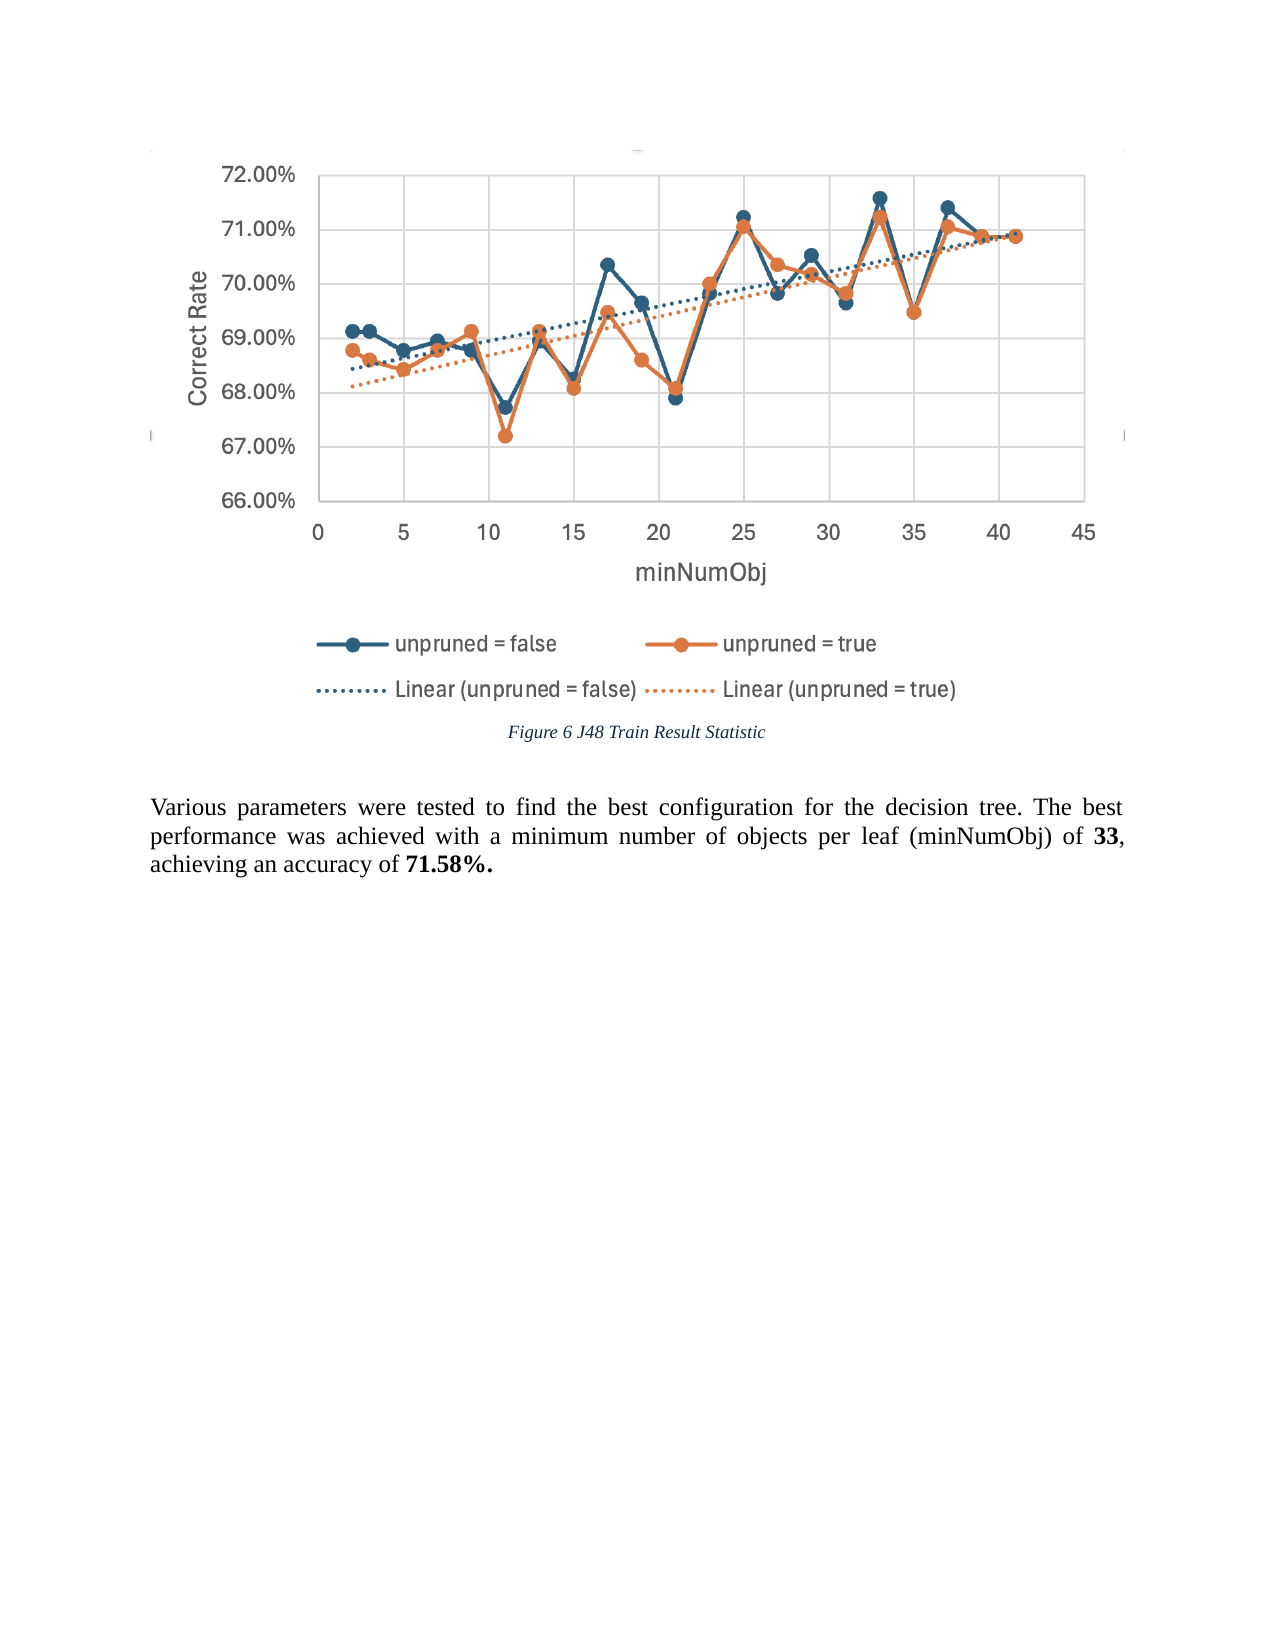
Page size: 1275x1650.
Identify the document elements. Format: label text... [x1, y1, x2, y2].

picture [150, 150, 1125, 721]
text Various parameters were tested to find the best configuration for the decision tree. The best performance was achieved with a minimum number of objects per leaf (minNumObj) of 33, achieving an accuracy of 71.58%. [150, 792, 1125, 878]
text Figure 6 J48 Train Result Statistic [150, 721, 1125, 742]
